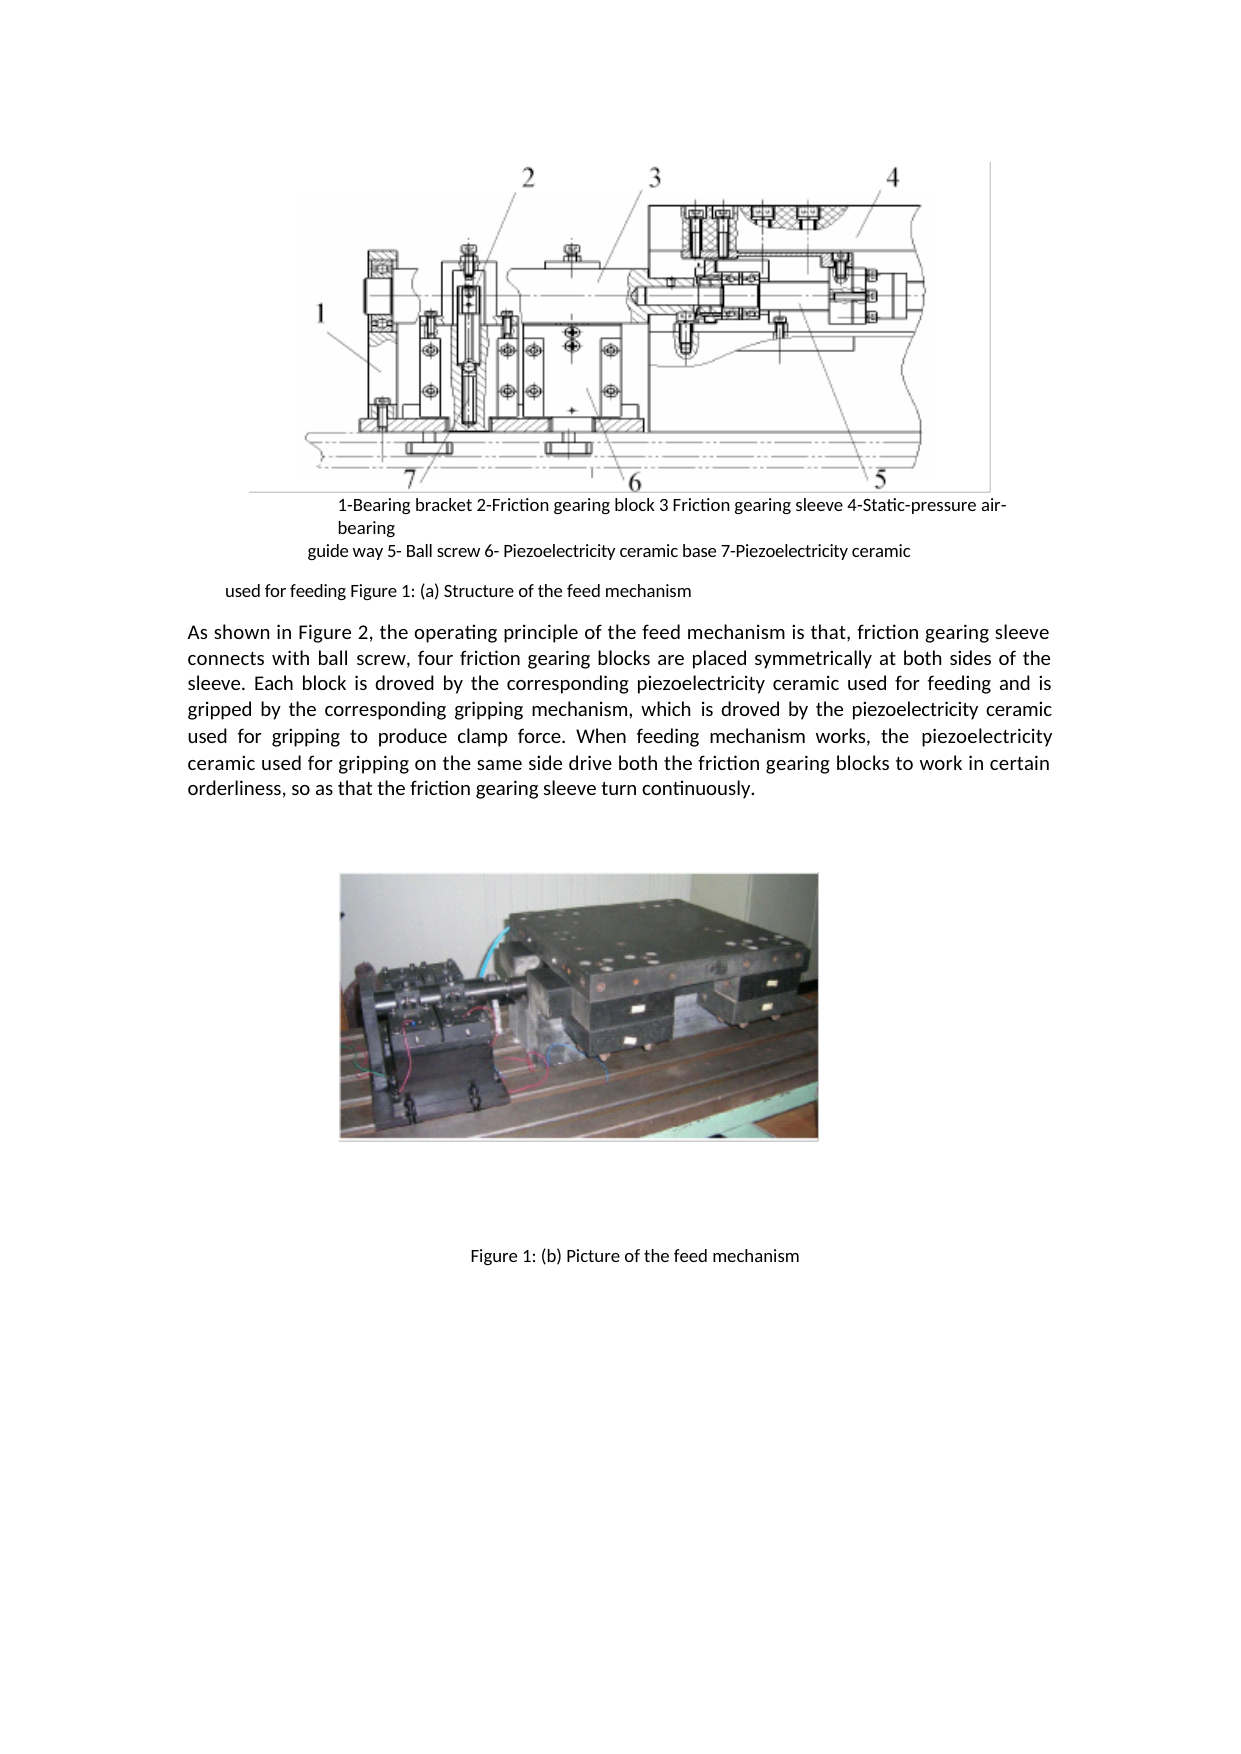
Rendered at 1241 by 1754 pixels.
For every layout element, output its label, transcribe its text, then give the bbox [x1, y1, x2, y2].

text 1-Bearing bracket 2-Friction gearing block 3 Friction gearing sleeve 4-Static-pressure air-bearing [337, 493, 1053, 539]
picture [249, 162, 992, 494]
text Figure 1: (b) Picture of the feed mechanism [217, 1244, 1053, 1267]
picture [338, 872, 820, 1143]
text As shown in Figure 2, the operating principle of the feed mechanism is that, friction gearing sleeve connects with ball screw, four friction gearing blocks are placed symmetrically at both sides of the sleeve. Each block is droved by the corresponding piezoelectricity ceramic used for feeding and is gripped by the corresponding gripping mechanism, which is droved by the piezoelectricity ceramic used for gripping to produce clamp force. When feeding mechanism works, the piezoelectricity ceramic used for gripping on the same side drive both the friction gearing blocks to work in certain orderliness, so as that the friction gearing sleeve turn continuously. [187, 619, 1053, 801]
text guide way 5- Ball screw 6- Piezoelectricity ceramic base 7-Piezoelectricity ceramic used for feeding Figure 1: (a) Structure of the feed mechanism [225, 539, 918, 602]
